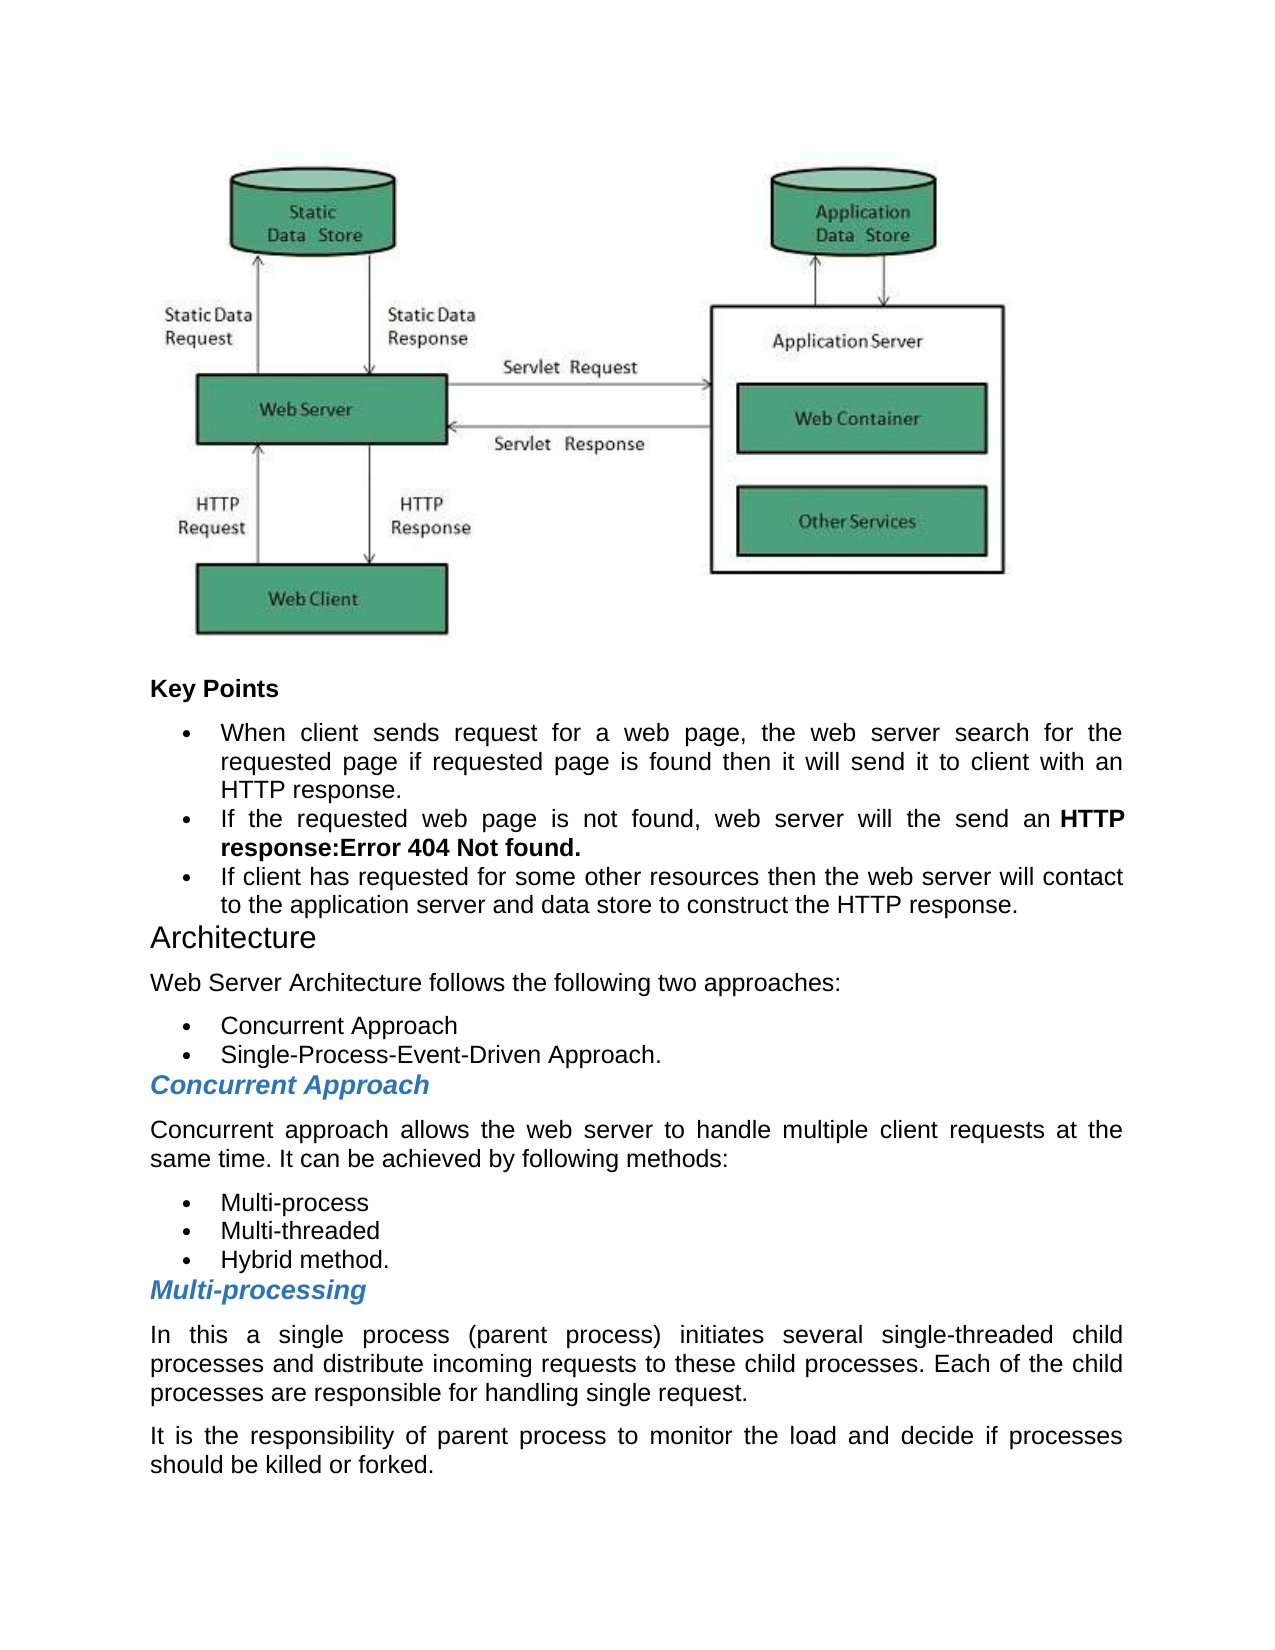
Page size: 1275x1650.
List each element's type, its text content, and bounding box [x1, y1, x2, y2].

subtitle Architecture [150, 919, 1125, 955]
subtitle Concurrent Approach [150, 1069, 1125, 1100]
list Single-Process-Event-Driven Approach. [183, 1040, 1125, 1069]
list Multi-threaded [183, 1216, 1125, 1245]
list If the requested web page is not found, web server will the send an HTTP response:Error 404 Not found. [183, 804, 1125, 862]
text Concurrent approach allows the web server to handle multiple client requests at the same time. It can be achieved by following methods: [150, 1115, 1125, 1172]
list Concurrent Approach [183, 1011, 1125, 1040]
list Hybrid method. [183, 1245, 1125, 1274]
subtitle Multi-processing [150, 1274, 1125, 1305]
text Web Server Architecture follows the following two approaches: [150, 967, 1125, 996]
text It is the responsibility of parent process to monitor the load and decide if processes should be killed or forked. [150, 1421, 1125, 1479]
picture [150, 150, 1025, 656]
list When client sends request for a web page, the web server search for the requested page if requested page is found then it will send it to client with an HTTP response. [183, 718, 1125, 804]
list If client has requested for some other resources then the web server will contact to the application server and data store to construct the HTTP response. [183, 862, 1125, 919]
text Key Points [150, 674, 1125, 703]
list Multi-process [183, 1187, 1125, 1216]
text In this a single process (parent process) initiates several single-threaded child processes and distribute incoming requests to these child processes. Each of the child processes are responsible for handling single request. [150, 1320, 1125, 1406]
